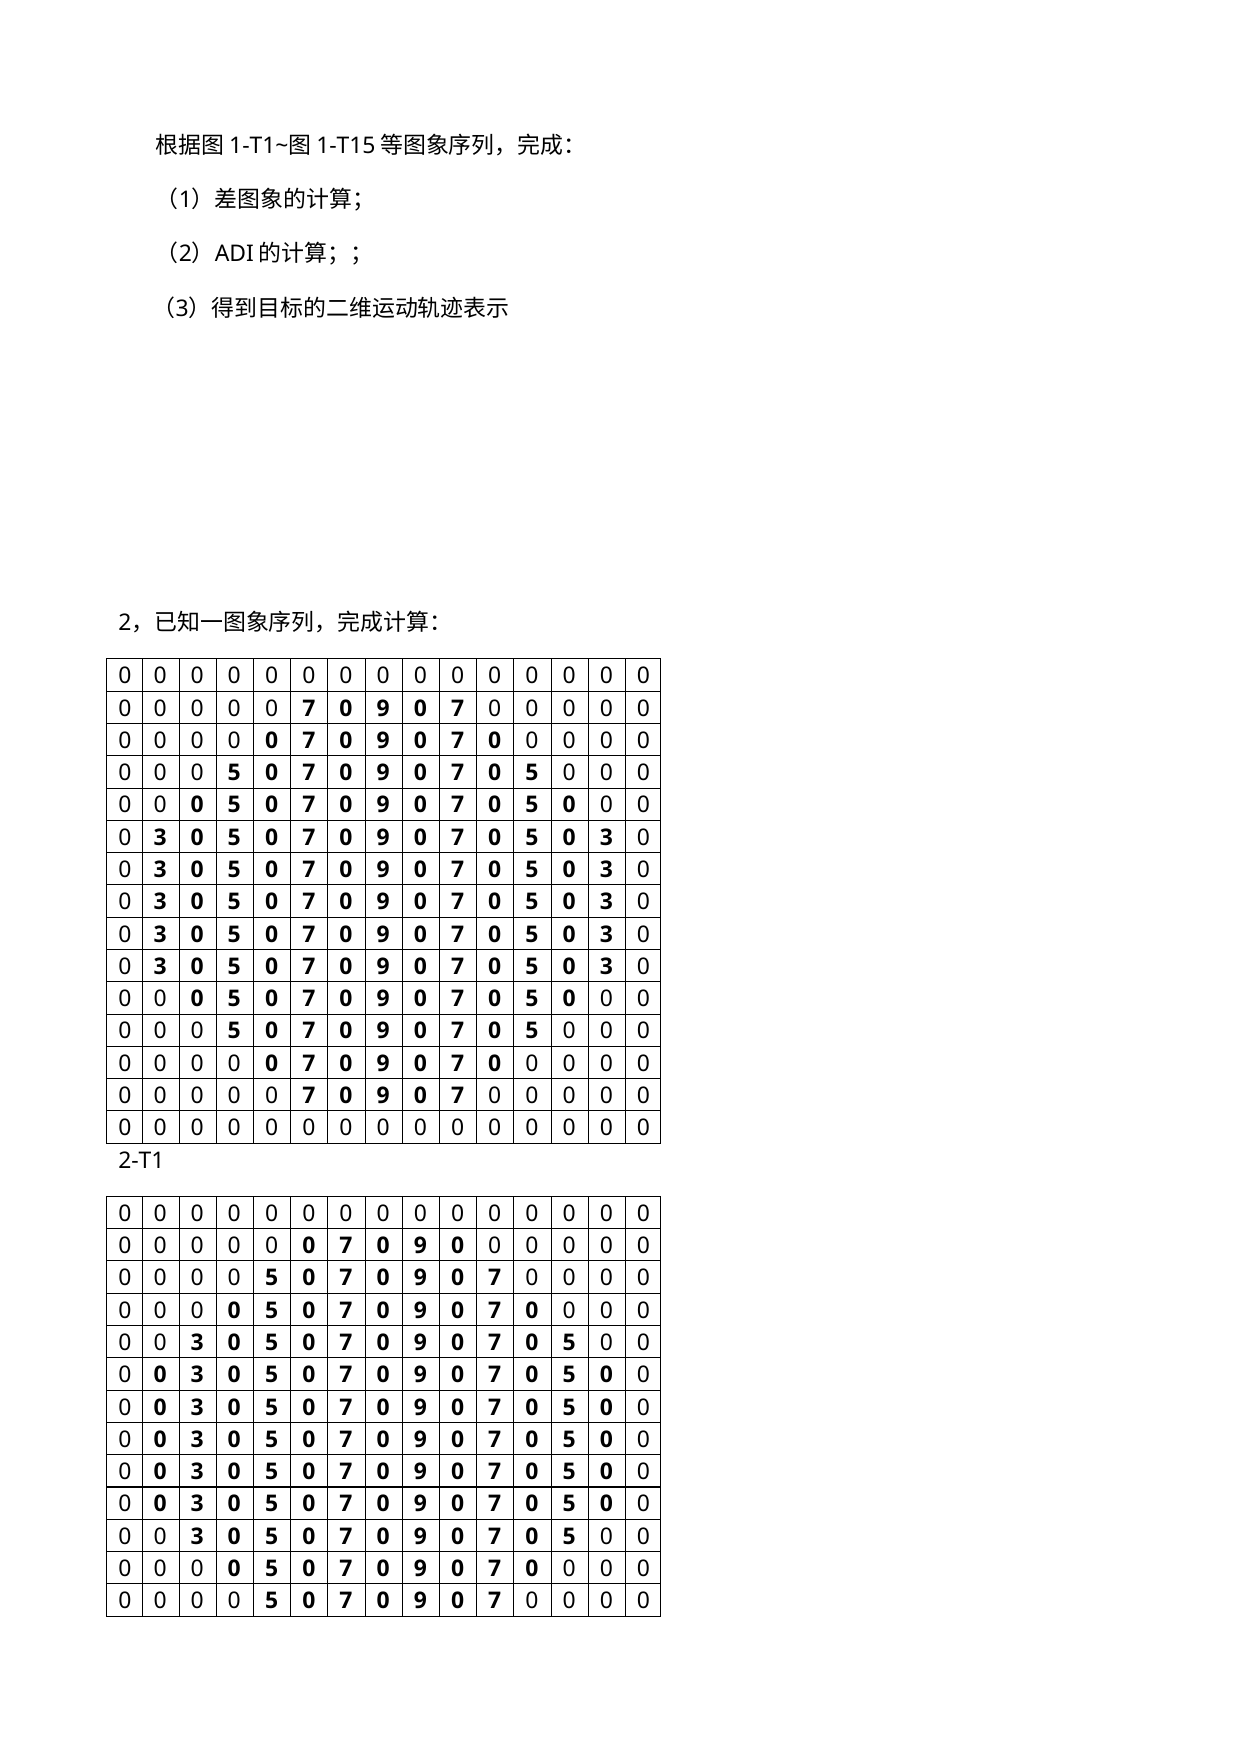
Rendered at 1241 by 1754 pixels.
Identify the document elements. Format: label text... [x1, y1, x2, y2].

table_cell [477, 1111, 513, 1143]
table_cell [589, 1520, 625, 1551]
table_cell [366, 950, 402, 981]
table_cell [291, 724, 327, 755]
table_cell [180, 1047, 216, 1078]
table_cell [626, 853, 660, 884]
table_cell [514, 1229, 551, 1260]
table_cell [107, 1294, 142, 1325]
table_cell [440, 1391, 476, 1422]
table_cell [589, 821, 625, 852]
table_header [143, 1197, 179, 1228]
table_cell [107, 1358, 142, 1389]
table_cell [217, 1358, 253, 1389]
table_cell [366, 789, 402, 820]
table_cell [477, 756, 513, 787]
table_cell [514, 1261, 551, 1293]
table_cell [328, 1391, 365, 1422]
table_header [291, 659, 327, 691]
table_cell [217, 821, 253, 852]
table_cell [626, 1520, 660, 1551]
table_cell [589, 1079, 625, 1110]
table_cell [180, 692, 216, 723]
list 根据图1-T1~图1-T15等图象序列，完成： [156, 127, 1122, 160]
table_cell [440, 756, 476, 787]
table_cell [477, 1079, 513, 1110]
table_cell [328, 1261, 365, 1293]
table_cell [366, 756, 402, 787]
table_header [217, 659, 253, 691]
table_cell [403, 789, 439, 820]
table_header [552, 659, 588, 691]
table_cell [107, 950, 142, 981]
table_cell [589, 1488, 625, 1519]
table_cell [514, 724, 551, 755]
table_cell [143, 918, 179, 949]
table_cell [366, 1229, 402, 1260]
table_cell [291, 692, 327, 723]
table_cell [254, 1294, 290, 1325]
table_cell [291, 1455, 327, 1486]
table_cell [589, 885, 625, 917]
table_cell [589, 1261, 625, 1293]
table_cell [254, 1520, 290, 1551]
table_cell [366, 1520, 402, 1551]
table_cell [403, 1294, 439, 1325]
list （2）ADI的计算；； [156, 235, 1122, 269]
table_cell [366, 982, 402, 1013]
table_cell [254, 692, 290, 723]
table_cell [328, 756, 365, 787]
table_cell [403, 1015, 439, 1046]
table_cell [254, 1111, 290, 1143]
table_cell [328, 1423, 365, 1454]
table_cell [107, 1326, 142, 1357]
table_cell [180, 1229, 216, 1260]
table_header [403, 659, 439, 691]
text 2-T1 [118, 1144, 1122, 1175]
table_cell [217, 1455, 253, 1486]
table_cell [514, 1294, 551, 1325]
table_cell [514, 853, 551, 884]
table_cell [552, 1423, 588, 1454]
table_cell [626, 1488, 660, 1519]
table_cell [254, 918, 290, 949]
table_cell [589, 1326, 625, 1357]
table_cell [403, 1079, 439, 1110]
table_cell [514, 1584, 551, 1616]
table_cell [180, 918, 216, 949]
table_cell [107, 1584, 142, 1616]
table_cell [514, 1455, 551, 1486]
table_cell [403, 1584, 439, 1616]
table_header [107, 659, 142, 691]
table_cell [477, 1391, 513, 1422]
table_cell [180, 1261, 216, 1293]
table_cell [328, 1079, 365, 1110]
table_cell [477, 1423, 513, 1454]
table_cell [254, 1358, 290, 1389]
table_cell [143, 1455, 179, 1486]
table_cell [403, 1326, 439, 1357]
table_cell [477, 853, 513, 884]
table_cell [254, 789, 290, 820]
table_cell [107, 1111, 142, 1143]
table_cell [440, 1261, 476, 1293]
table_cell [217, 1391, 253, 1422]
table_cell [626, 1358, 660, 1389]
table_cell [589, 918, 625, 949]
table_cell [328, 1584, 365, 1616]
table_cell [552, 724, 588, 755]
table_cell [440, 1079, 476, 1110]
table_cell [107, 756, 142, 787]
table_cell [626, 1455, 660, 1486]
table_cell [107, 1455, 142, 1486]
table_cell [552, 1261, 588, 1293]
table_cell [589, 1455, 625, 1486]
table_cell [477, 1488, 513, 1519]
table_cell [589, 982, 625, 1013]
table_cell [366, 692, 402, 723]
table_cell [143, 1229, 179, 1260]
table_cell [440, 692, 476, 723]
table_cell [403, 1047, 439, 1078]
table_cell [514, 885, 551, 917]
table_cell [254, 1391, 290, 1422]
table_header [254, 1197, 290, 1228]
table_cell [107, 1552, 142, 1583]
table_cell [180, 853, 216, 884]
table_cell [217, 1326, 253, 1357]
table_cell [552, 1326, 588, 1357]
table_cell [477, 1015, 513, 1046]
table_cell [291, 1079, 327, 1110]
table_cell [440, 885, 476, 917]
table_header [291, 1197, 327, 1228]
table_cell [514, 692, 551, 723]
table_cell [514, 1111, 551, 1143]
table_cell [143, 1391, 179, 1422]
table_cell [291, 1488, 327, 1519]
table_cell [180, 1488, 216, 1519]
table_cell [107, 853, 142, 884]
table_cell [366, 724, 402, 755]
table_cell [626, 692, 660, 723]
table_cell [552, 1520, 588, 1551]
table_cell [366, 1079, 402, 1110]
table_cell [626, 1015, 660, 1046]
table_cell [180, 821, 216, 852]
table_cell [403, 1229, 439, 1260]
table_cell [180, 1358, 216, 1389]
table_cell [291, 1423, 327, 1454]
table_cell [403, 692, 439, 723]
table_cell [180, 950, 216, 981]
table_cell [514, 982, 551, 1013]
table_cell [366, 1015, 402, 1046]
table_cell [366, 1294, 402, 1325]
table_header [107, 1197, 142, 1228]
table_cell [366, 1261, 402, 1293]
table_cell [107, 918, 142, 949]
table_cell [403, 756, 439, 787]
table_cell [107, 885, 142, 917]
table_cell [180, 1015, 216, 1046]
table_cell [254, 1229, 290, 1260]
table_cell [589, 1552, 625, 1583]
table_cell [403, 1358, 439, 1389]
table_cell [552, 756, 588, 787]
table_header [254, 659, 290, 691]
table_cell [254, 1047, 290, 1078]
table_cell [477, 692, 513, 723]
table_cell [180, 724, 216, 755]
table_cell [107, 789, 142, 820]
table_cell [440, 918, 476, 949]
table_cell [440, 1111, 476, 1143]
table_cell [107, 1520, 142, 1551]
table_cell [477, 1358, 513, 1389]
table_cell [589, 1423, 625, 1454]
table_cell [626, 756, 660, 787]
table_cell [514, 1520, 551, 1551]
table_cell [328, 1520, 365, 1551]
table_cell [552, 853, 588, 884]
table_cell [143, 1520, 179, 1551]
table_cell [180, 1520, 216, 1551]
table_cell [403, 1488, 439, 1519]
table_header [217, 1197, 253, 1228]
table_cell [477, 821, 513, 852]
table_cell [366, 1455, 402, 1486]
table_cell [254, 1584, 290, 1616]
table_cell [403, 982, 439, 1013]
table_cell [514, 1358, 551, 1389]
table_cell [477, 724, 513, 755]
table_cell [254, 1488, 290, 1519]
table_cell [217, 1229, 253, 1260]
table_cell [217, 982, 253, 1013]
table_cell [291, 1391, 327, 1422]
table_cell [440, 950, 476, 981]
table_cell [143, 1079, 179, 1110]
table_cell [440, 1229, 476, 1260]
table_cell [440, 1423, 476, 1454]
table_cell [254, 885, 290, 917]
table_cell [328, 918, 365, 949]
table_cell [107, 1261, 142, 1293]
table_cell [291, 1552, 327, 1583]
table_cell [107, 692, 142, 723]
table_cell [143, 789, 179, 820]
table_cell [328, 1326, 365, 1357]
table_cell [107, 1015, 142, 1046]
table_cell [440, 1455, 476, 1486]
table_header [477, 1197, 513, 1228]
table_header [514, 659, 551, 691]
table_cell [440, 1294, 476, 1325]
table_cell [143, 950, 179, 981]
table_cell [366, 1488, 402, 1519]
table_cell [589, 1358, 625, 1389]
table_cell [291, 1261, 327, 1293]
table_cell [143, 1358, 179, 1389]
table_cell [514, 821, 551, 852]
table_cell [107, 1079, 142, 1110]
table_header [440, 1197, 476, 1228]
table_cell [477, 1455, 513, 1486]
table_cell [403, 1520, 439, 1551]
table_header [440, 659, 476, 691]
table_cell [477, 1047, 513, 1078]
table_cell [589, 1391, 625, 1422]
text 2，已知一图象序列，完成计算： [118, 604, 1122, 637]
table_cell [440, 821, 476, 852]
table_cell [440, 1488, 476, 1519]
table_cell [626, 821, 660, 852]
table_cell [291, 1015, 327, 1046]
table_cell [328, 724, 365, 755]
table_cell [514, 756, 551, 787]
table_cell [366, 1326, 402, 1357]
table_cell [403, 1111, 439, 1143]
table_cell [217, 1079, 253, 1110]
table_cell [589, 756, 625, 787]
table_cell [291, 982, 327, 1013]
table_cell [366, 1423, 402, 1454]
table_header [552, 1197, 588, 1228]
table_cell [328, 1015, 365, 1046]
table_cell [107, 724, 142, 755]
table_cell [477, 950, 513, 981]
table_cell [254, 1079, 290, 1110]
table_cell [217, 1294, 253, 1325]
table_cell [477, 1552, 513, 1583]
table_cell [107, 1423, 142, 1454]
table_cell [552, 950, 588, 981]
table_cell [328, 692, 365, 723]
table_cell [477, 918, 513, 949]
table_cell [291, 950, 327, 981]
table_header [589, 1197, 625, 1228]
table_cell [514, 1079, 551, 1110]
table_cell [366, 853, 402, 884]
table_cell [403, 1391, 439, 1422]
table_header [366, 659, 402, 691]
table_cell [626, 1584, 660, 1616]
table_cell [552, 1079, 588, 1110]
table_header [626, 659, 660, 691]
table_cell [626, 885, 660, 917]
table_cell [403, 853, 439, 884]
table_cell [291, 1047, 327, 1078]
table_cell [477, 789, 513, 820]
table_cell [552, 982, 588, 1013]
text （3）得到目标的二维运动轨迹表示 [118, 289, 1122, 323]
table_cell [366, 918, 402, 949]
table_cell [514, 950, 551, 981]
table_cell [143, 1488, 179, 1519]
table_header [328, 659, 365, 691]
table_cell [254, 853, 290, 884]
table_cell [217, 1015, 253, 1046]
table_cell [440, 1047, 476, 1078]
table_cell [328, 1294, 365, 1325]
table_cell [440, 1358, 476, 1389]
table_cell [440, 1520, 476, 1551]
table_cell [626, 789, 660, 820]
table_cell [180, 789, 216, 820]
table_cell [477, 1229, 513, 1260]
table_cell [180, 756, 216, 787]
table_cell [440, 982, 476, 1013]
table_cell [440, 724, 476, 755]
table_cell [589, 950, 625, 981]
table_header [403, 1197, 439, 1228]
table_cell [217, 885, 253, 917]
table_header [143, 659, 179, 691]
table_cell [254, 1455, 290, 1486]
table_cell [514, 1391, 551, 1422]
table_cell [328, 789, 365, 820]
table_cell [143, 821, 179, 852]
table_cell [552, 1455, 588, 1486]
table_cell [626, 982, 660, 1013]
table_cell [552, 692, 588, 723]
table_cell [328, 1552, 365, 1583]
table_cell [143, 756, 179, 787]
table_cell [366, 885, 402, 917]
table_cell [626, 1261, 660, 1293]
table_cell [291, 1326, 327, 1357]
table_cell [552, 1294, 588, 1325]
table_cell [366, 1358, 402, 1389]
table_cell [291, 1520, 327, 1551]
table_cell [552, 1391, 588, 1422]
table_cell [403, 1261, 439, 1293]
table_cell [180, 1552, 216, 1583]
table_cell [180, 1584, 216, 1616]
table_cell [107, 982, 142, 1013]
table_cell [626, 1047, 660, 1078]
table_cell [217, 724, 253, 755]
list （1）差图象的计算； [156, 181, 1122, 214]
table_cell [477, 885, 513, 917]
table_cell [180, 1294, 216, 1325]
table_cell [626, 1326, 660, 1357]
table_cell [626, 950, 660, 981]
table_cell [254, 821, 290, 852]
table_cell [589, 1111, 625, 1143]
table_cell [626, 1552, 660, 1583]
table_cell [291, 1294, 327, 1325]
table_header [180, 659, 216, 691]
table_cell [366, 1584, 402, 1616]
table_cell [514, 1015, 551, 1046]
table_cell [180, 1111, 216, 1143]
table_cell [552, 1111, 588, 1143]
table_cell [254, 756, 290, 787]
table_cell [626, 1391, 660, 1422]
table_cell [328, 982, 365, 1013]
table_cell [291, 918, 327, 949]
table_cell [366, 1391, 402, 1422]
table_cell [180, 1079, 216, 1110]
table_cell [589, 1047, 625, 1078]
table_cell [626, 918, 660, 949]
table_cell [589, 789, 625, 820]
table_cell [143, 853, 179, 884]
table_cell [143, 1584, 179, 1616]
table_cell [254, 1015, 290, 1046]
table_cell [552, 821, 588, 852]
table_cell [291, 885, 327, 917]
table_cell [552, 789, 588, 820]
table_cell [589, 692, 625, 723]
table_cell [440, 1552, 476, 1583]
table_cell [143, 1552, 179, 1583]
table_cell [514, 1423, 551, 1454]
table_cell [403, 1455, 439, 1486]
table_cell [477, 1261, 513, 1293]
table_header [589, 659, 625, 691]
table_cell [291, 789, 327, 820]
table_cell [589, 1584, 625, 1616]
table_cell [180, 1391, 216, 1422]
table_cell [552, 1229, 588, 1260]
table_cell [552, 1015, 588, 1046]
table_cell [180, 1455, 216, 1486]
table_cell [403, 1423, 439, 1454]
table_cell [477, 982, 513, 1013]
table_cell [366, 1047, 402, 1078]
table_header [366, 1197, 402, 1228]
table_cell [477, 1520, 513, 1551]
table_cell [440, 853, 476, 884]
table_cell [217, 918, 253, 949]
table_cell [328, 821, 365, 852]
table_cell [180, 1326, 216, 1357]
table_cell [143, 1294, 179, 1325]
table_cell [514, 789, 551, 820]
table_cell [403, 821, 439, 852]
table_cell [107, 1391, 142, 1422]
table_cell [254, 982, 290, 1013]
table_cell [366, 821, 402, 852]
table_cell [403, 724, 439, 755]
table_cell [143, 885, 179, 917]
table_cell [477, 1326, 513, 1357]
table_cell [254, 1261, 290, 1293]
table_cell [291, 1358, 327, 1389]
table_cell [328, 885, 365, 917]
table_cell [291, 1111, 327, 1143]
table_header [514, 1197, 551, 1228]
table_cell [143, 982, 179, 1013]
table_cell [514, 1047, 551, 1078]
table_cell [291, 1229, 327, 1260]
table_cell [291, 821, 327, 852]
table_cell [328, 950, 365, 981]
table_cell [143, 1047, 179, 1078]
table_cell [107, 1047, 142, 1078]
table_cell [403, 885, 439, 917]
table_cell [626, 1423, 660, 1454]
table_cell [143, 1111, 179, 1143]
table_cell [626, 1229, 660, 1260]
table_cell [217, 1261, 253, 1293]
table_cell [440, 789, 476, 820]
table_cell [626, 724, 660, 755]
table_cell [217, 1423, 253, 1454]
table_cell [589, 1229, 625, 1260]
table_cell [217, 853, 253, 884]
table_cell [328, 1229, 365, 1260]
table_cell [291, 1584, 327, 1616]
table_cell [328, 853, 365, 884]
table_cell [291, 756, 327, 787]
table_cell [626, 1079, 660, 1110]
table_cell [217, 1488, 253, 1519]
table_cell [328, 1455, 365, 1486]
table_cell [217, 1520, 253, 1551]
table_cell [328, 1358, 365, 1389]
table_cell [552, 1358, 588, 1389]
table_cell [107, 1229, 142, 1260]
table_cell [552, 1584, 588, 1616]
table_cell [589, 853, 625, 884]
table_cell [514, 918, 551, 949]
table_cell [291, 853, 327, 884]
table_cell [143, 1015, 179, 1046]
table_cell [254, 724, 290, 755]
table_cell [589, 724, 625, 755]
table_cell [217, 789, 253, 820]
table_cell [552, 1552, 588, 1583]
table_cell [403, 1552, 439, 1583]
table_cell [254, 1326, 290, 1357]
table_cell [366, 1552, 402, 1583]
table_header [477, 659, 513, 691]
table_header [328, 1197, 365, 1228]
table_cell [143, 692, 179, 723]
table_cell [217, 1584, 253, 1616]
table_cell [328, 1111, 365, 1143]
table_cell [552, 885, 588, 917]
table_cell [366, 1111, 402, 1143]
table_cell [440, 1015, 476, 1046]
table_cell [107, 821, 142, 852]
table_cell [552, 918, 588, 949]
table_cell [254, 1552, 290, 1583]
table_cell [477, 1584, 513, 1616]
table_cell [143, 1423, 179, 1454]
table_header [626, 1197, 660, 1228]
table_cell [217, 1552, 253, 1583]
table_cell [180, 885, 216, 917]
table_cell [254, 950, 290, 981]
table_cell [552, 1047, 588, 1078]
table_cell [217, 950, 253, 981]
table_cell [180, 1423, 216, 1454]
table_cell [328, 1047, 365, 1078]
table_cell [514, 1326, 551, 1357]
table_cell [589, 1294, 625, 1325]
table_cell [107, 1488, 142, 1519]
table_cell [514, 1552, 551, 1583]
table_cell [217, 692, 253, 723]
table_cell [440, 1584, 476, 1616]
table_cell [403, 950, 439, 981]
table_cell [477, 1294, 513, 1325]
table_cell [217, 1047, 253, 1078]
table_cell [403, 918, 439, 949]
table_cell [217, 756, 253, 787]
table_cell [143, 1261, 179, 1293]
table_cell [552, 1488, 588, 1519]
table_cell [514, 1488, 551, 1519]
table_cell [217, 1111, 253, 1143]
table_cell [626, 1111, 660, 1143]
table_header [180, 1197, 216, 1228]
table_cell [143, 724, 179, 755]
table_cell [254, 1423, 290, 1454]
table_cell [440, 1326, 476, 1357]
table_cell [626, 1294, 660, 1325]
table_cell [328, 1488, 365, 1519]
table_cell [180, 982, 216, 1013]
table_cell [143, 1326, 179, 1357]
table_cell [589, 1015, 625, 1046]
